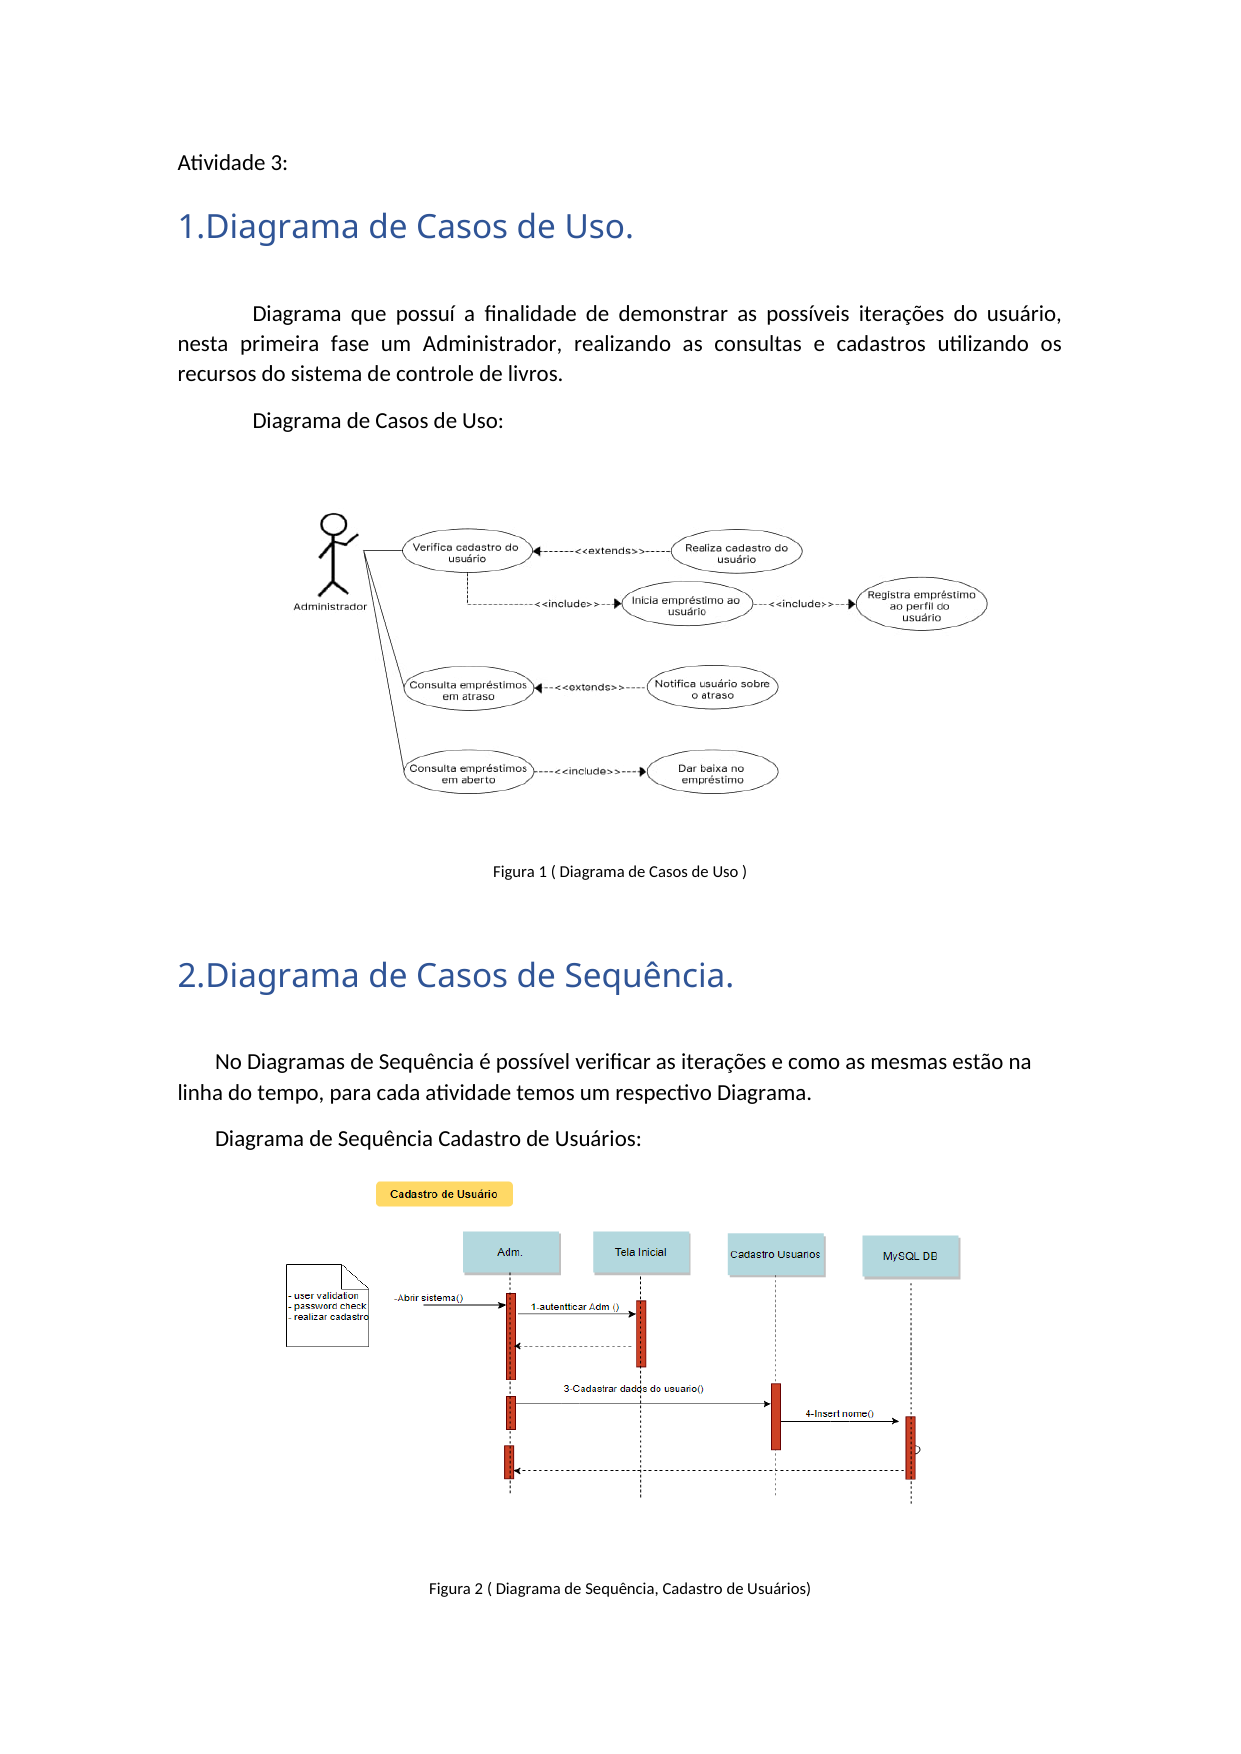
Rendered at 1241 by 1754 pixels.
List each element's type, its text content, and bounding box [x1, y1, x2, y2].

text Atividade 3: [177, 148, 1063, 176]
text Diagrama que possuí a finalidade de demonstrar as possíveis iterações do usuário, nesta primeira fase um Administrador, realizando as consultas e cadastros utilizando os recursos do sistema de controle de livros. [177, 299, 1063, 387]
subtitle 2.Diagrama de Casos de Sequência. [177, 952, 1063, 997]
picture [288, 452, 1002, 841]
text Diagrama de Sequência Cadastro de Usuários: [177, 1124, 1063, 1153]
text Figura 2 ( Diagrama de Sequência, Cadastro de Usuários) [177, 1578, 1063, 1599]
text No Diagramas de Sequência é possível verificar as iterações e como as mesmas estão na linha do tempo, para cada atividade temos um respectivo Diagrama. [177, 1047, 1063, 1106]
picture [261, 1171, 979, 1560]
text Diagrama de Casos de Uso: [177, 406, 1063, 434]
text Figura 1 ( Diagrama de Casos de Uso ) [177, 862, 1063, 882]
subtitle 1.Diagrama de Casos de Uso. [177, 203, 1063, 248]
